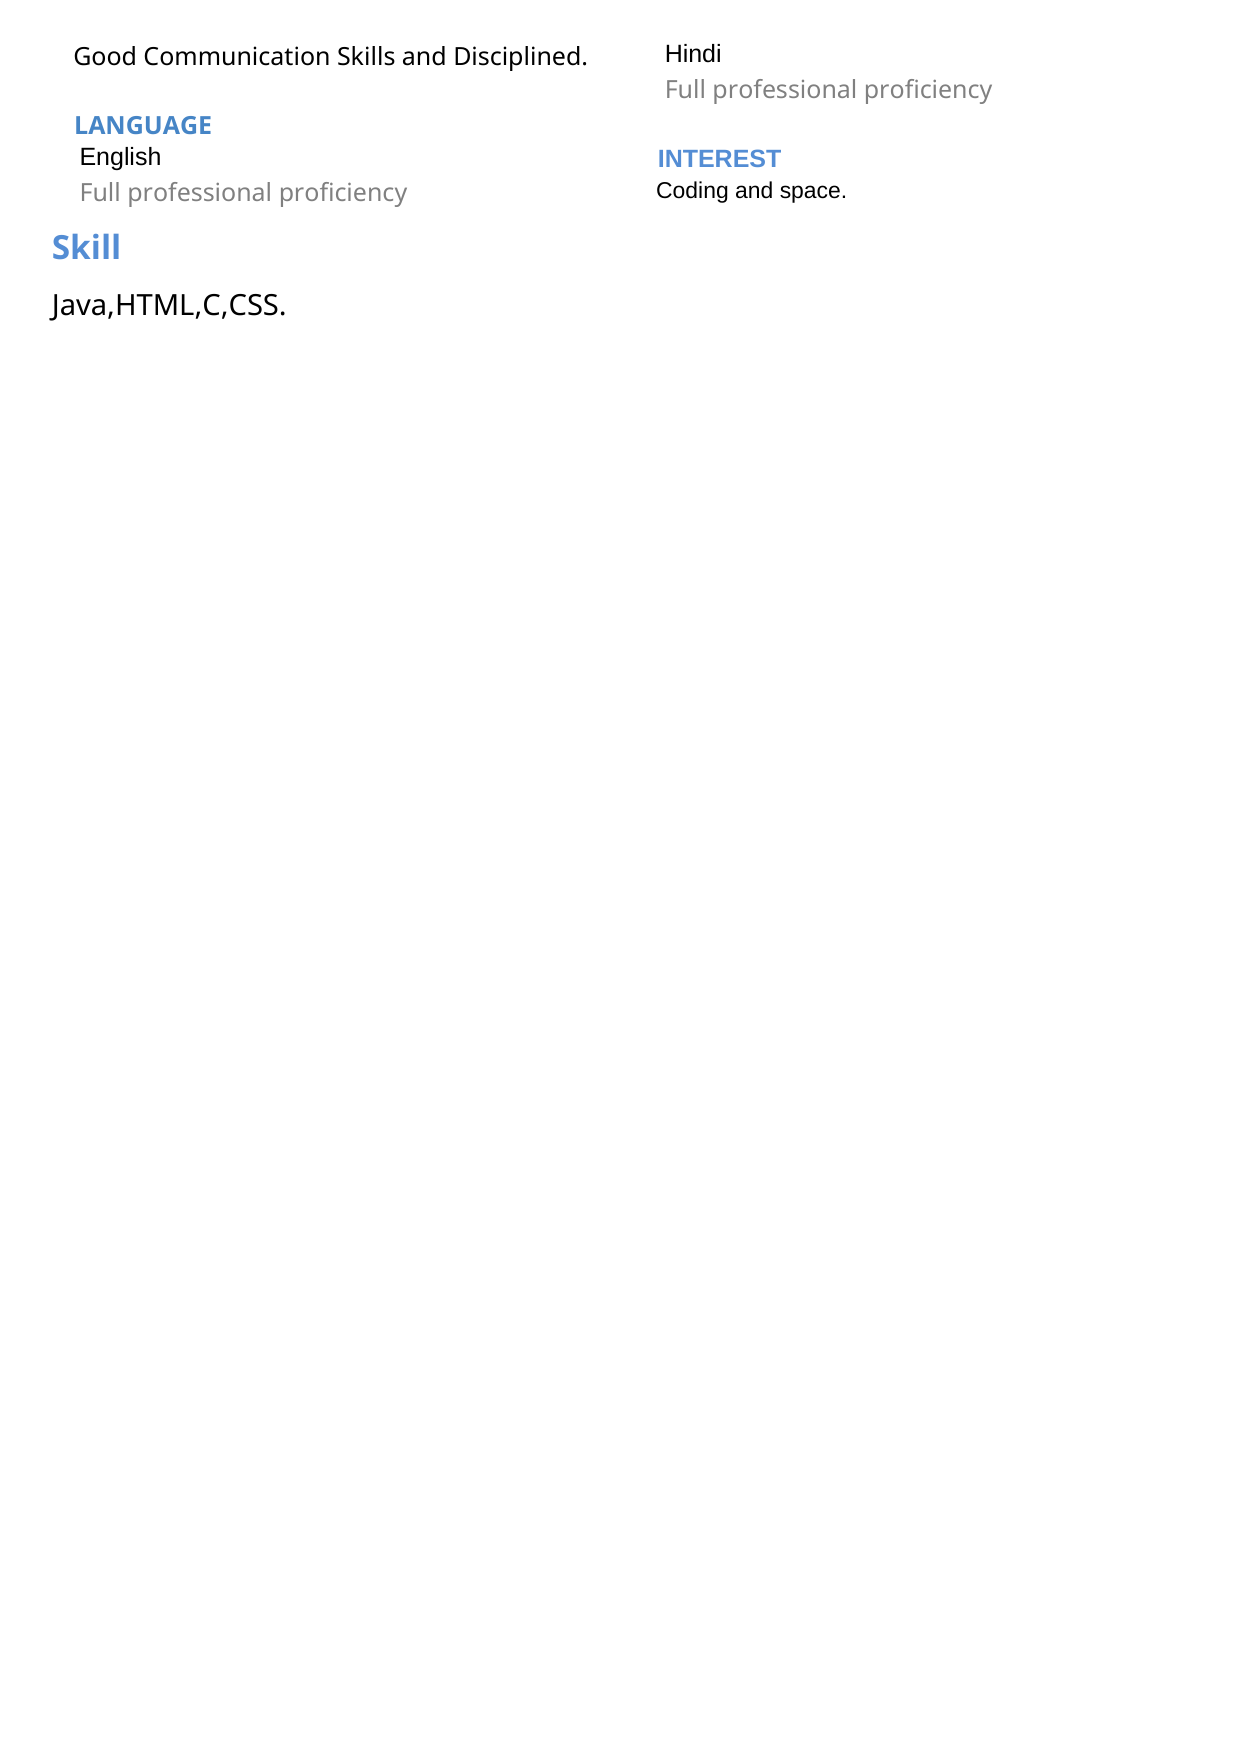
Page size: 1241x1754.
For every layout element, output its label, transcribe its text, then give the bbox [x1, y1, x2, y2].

text English [52, 142, 637, 170]
text Java,HTML,C,CSS. [52, 284, 442, 323]
text LANGUAGE [74, 107, 637, 142]
text Hindi [637, 39, 1222, 68]
text Full professional proficiency [637, 72, 1222, 106]
text Skill [52, 224, 442, 268]
text Coding and space. [637, 177, 1222, 203]
text Good Communication Skills and Disciplined. [73, 39, 637, 73]
text Full professional proficiency [52, 174, 637, 209]
text INTEREST [637, 144, 1222, 173]
